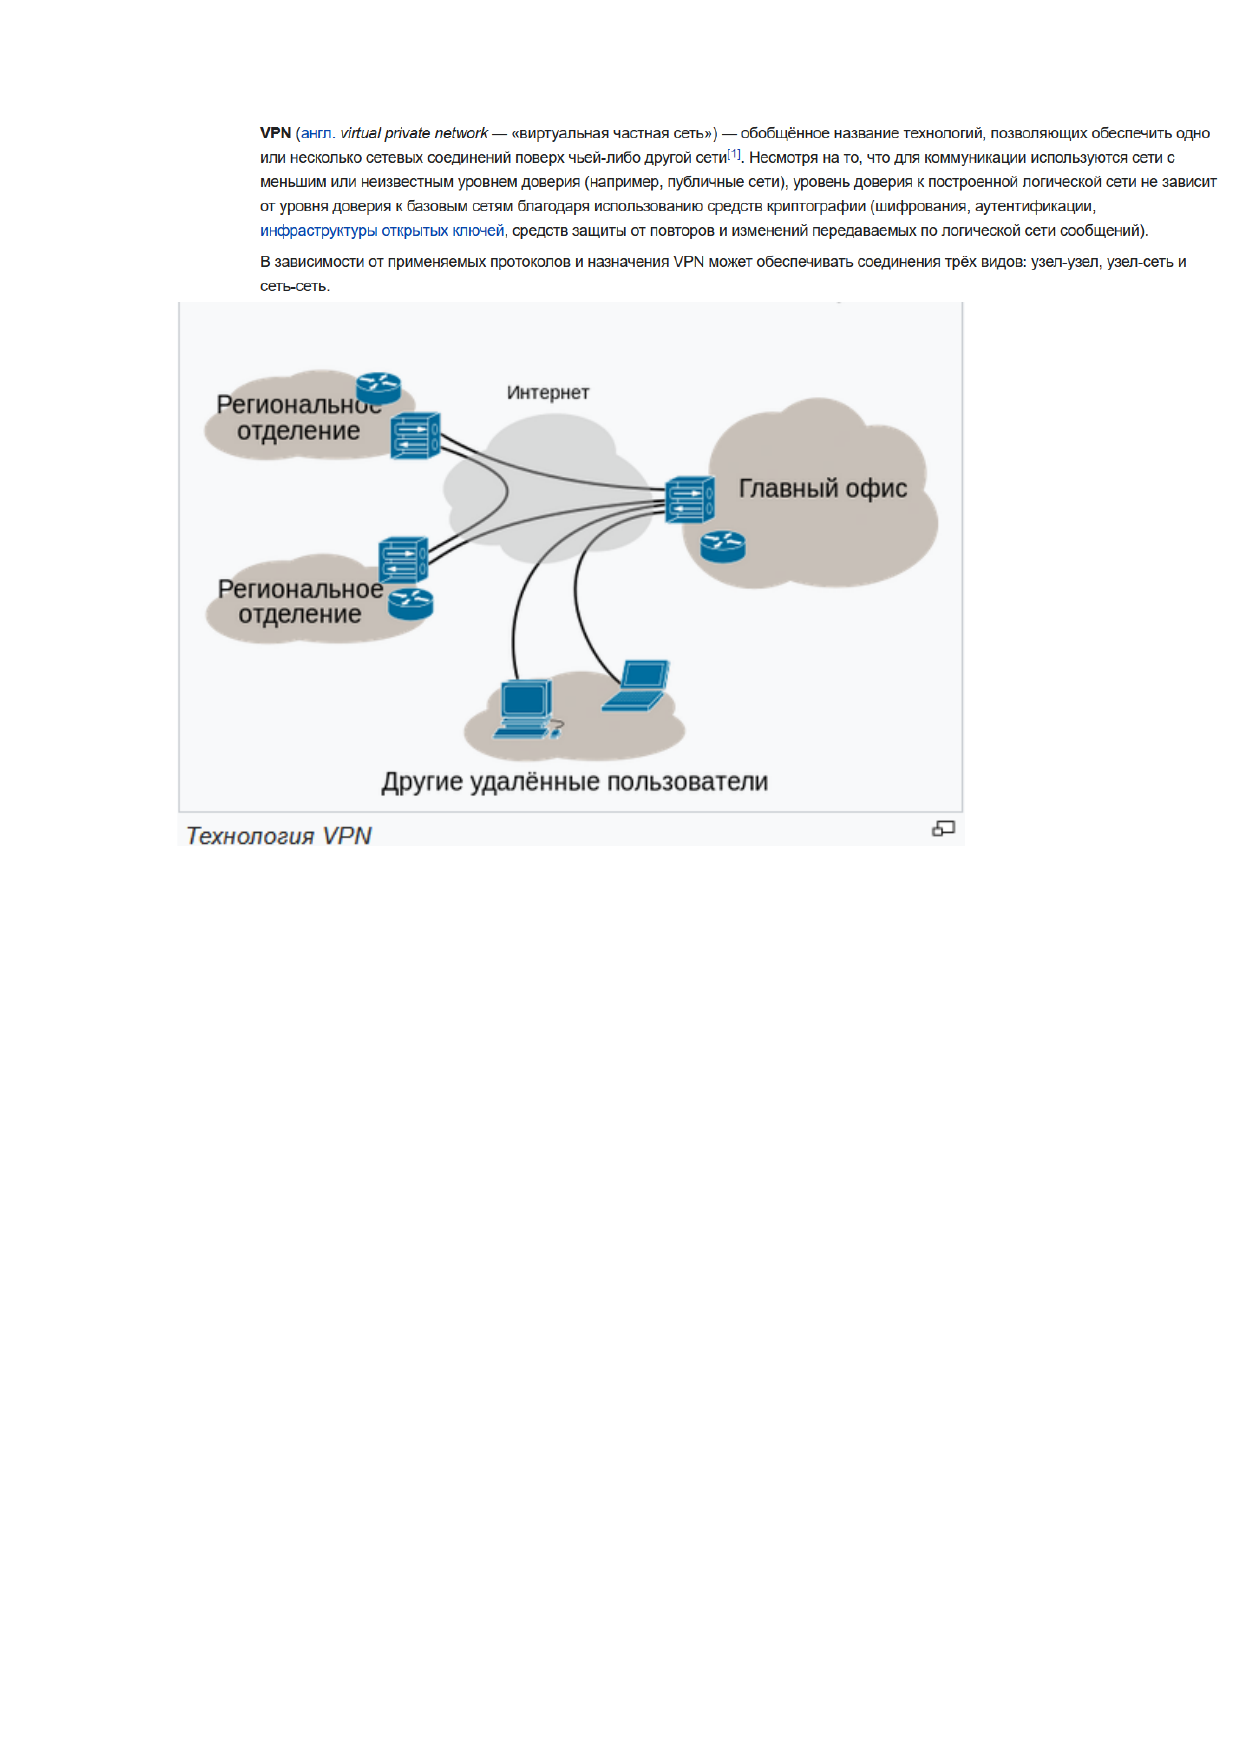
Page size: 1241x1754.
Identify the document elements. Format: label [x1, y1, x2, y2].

picture [177, 118, 1226, 846]
